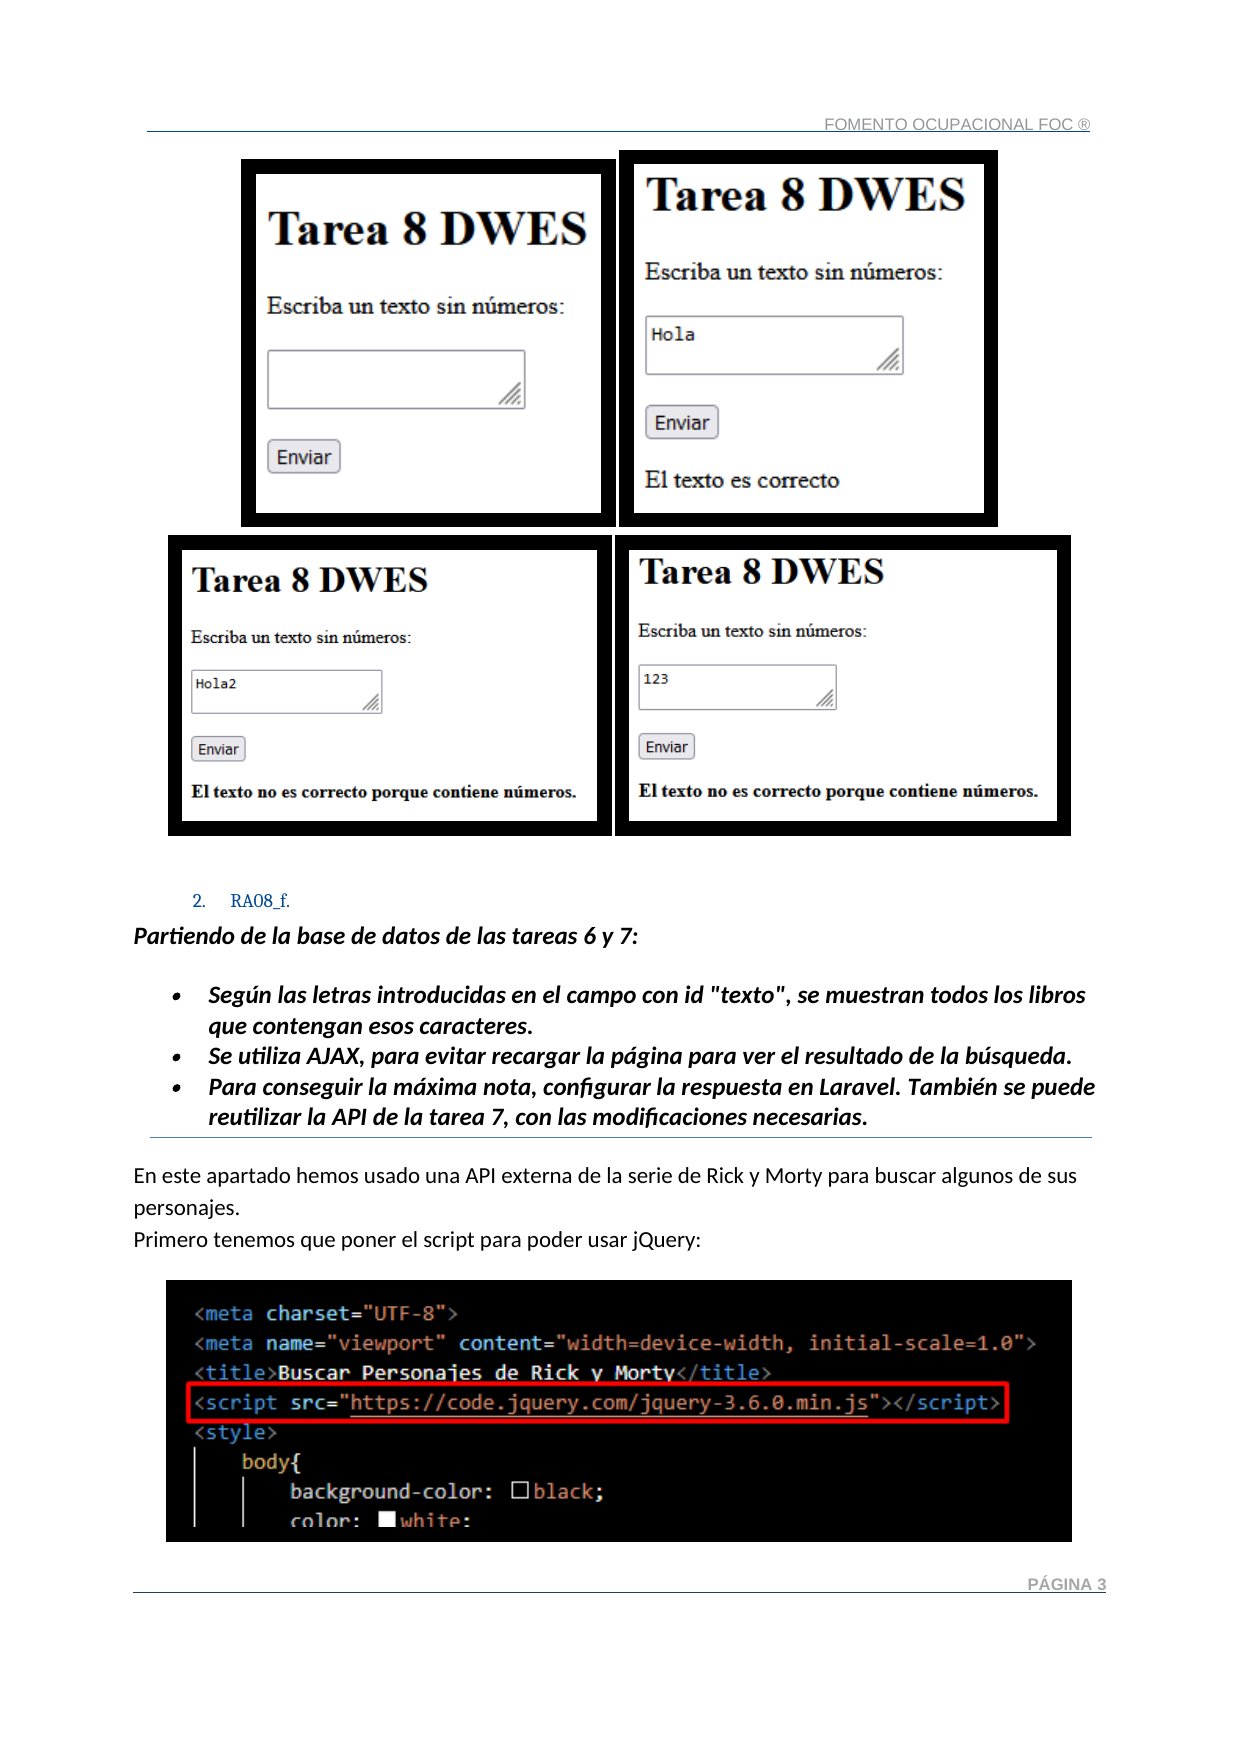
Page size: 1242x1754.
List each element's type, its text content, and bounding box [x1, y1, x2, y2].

subtitle RA08_f. [193, 867, 1108, 913]
list Según las letras introducidas en el campo con id "texto", se muestran todos los libros que contengan esos caracteres. [171, 979, 1106, 1041]
picture [181, 1294, 1057, 1527]
list Se utiliza AJAX, para evitar recargar la página para ver el resultado de la búsqueda. [171, 1041, 1106, 1071]
picture [256, 174, 601, 513]
picture [629, 550, 1057, 821]
picture [182, 550, 597, 821]
text En este apartado hemos usado una API externa de la serie de Rick y Morty para buscar algunos de sus personajes. Primero tenemos que poner el script para poder usar jQuery: [133, 1161, 1106, 1254]
text Partiendo de la base de datos de las tareas 6 y 7: [133, 920, 1106, 950]
picture [634, 164, 984, 513]
list Para conseguir la máxima nota, configurar la respuesta en Laravel. También se puede reutilizar la API de la tarea 7, con las modificaciones necesarias. [171, 1071, 1106, 1132]
